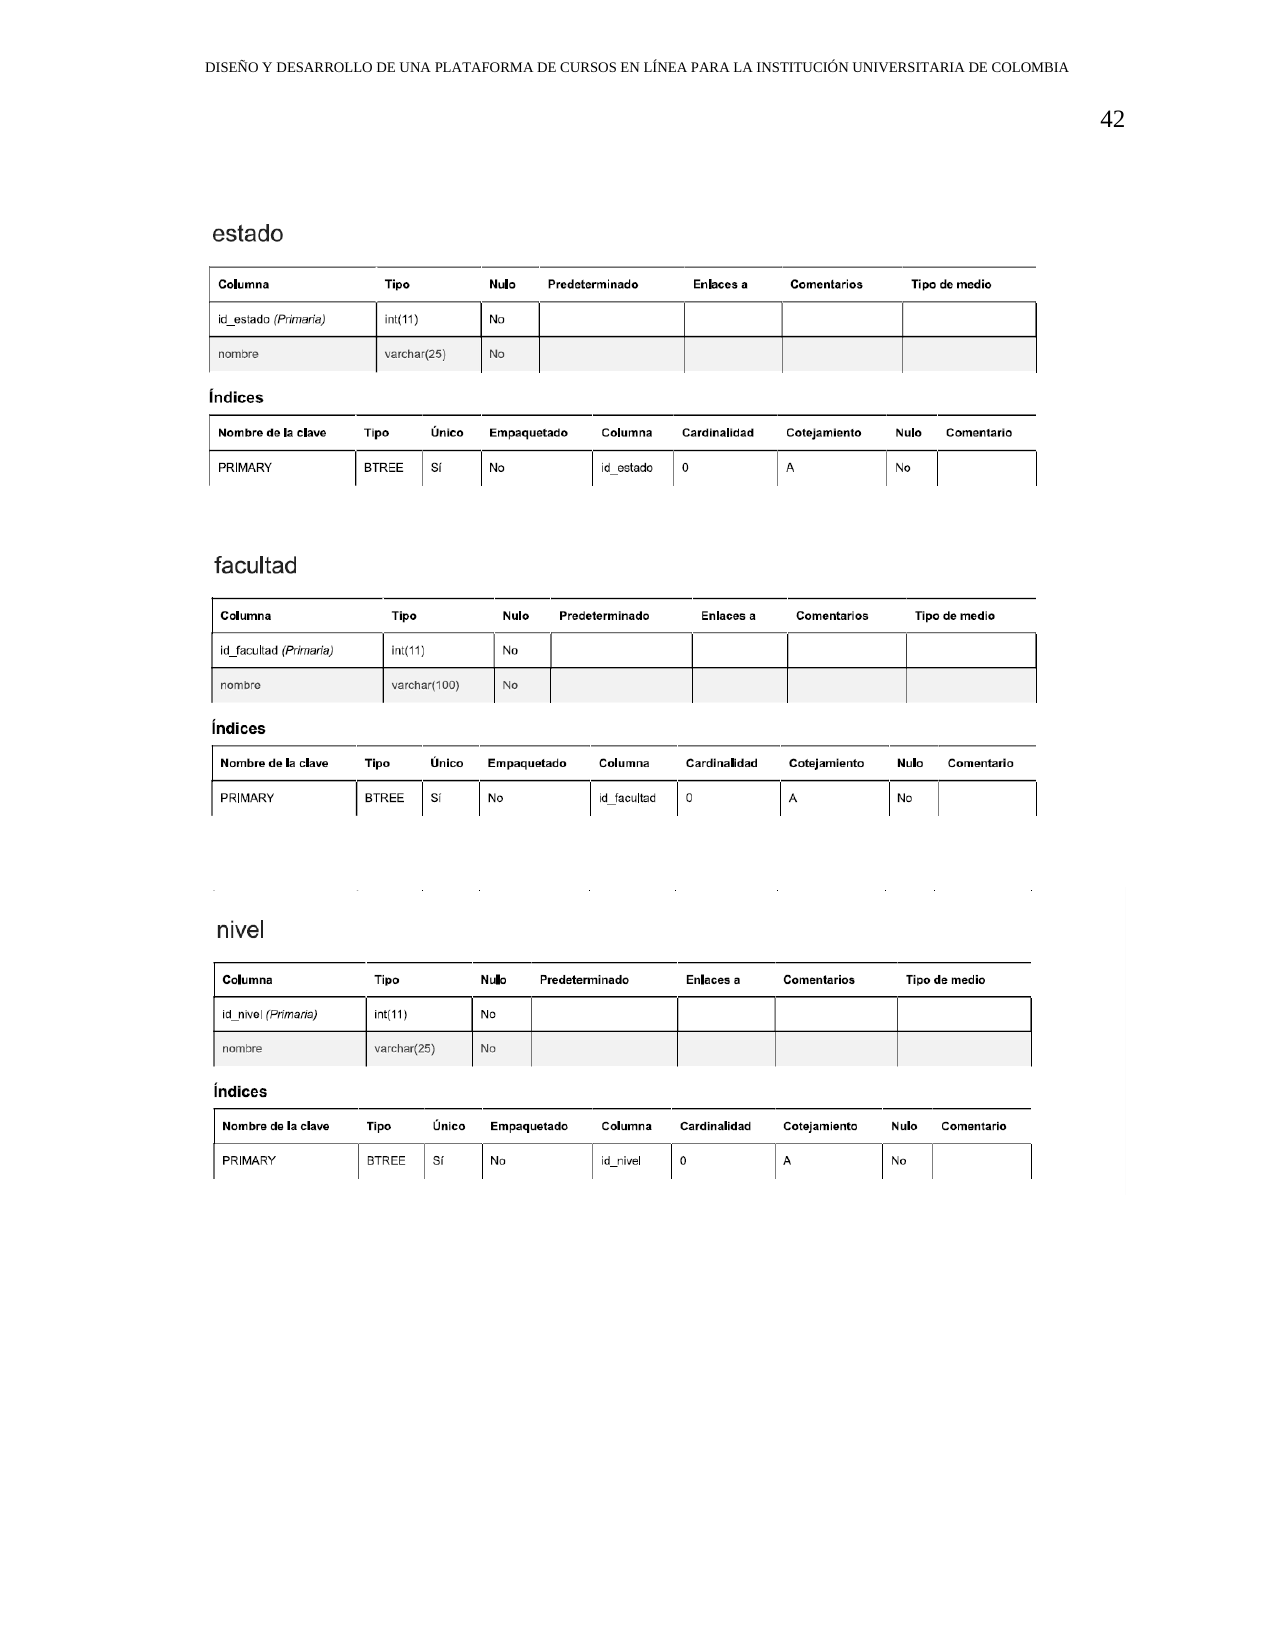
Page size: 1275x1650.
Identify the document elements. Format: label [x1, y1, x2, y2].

picture [150, 547, 1126, 842]
picture [150, 887, 1126, 1195]
picture [150, 224, 1126, 502]
